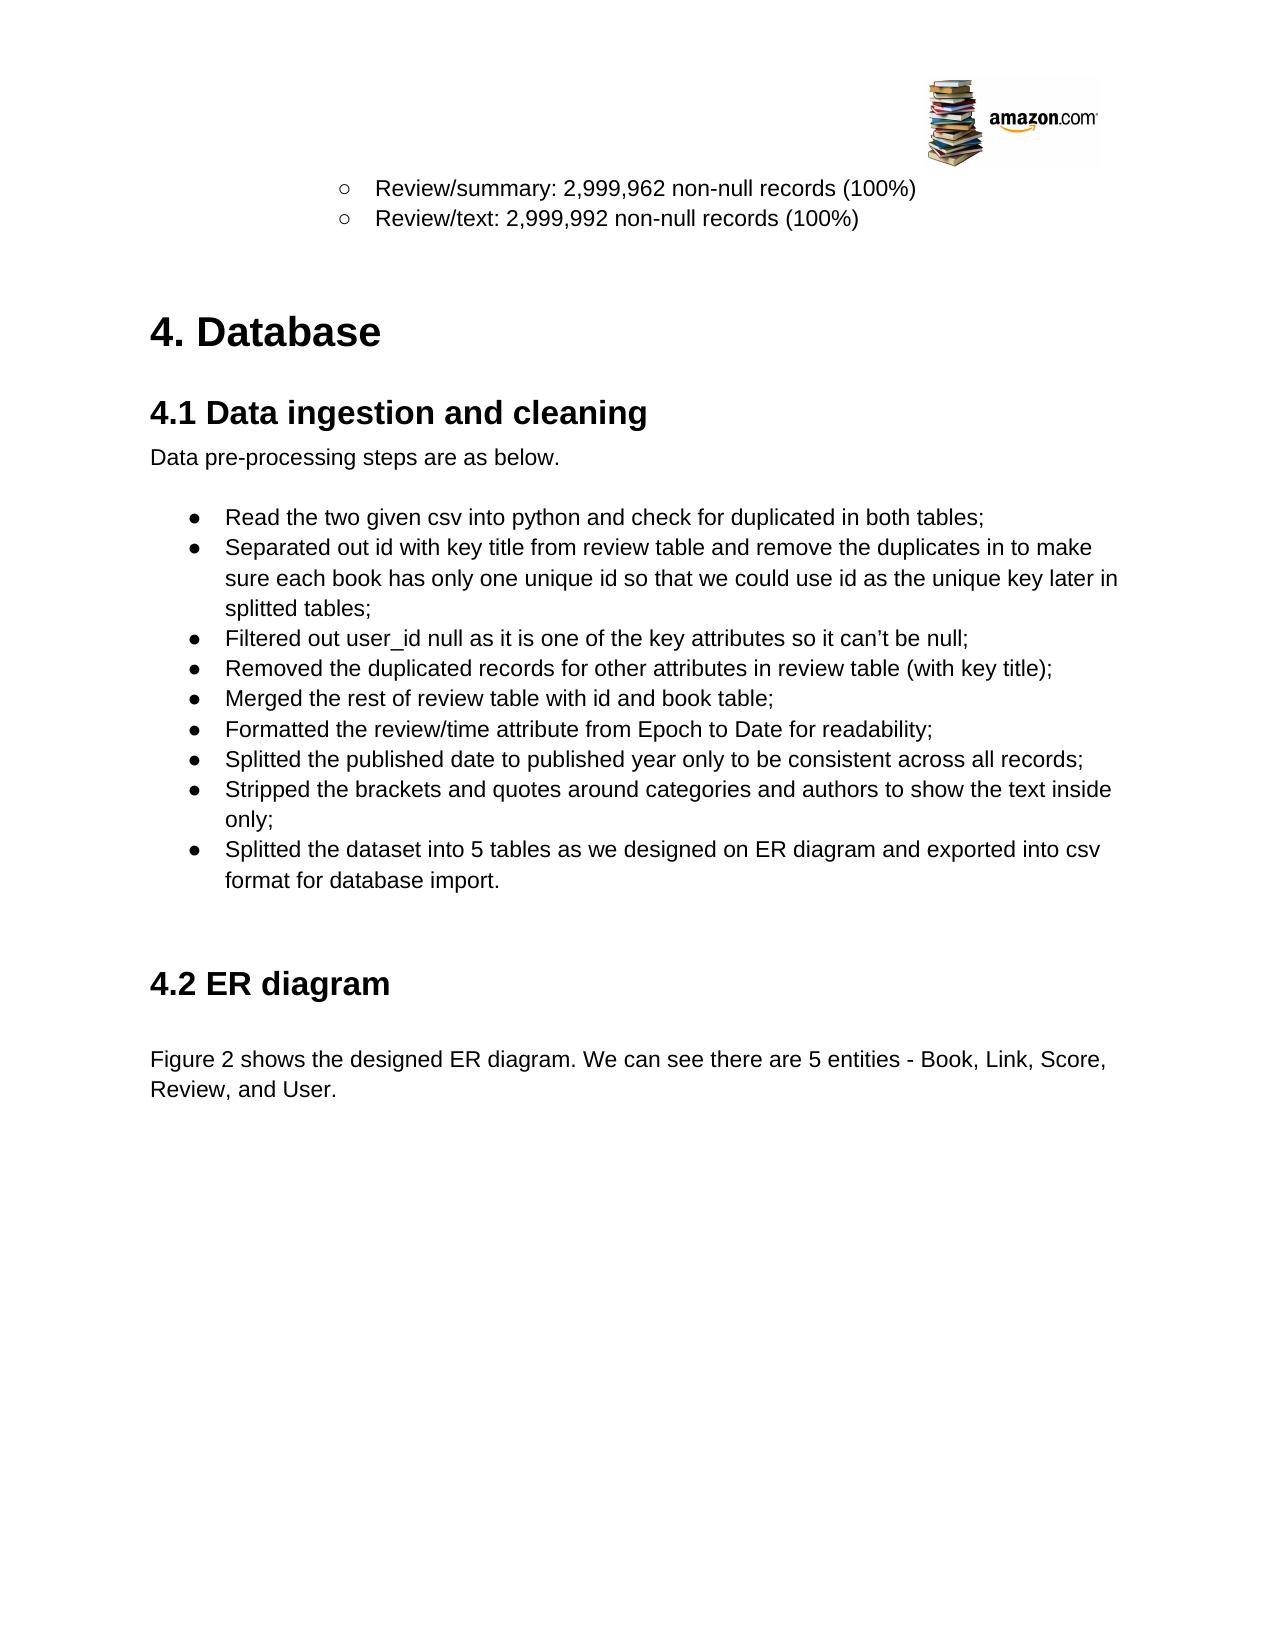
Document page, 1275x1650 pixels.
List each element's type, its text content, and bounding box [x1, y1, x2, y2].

list Merged the rest of review table with id and book table; [187, 685, 1125, 712]
list Formatted the review/time attribute from Epoch to Date for readability; [187, 716, 1125, 742]
text Data pre-processing steps are as below. [150, 444, 1125, 470]
picture [923, 75, 1102, 169]
list Removed the duplicated records for other attributes in review table (with key title); [187, 655, 1125, 681]
subtitle 4. Database [150, 307, 1125, 355]
list Separated out id with key title from review table and remove the duplicates in to make sure each book has only one unique id so that we could use id as the unique key later in splitted tables; [187, 534, 1125, 621]
list Review/text: 2,999,992 non-null records (100%) [337, 205, 1125, 232]
list Splitted the published date to published year only to be consistent across all records; [187, 746, 1125, 772]
list Review/summary: 2,999,962 non-null records (100%) [337, 175, 1125, 201]
subtitle 4.2 ER diagram [150, 964, 1125, 1003]
list Read the two given csv into python and check for duplicated in both tables; [187, 504, 1125, 530]
text Figure 2 shows the designed ER diagram. We can see there are 5 entities - Book, Link, Score, Review, and User. [150, 1046, 1125, 1102]
subtitle 4.1 Data ingestion and cleaning [150, 393, 1125, 431]
list Stripped the brackets and quotes around categories and authors to show the text inside only; [187, 776, 1125, 832]
list Filtered out user_id null as it is one of the key attributes so it can’t be null; [187, 625, 1125, 651]
list Splitted the dataset into 5 tables as we designed on ER diagram and exported into csv format for database import. [187, 836, 1125, 893]
